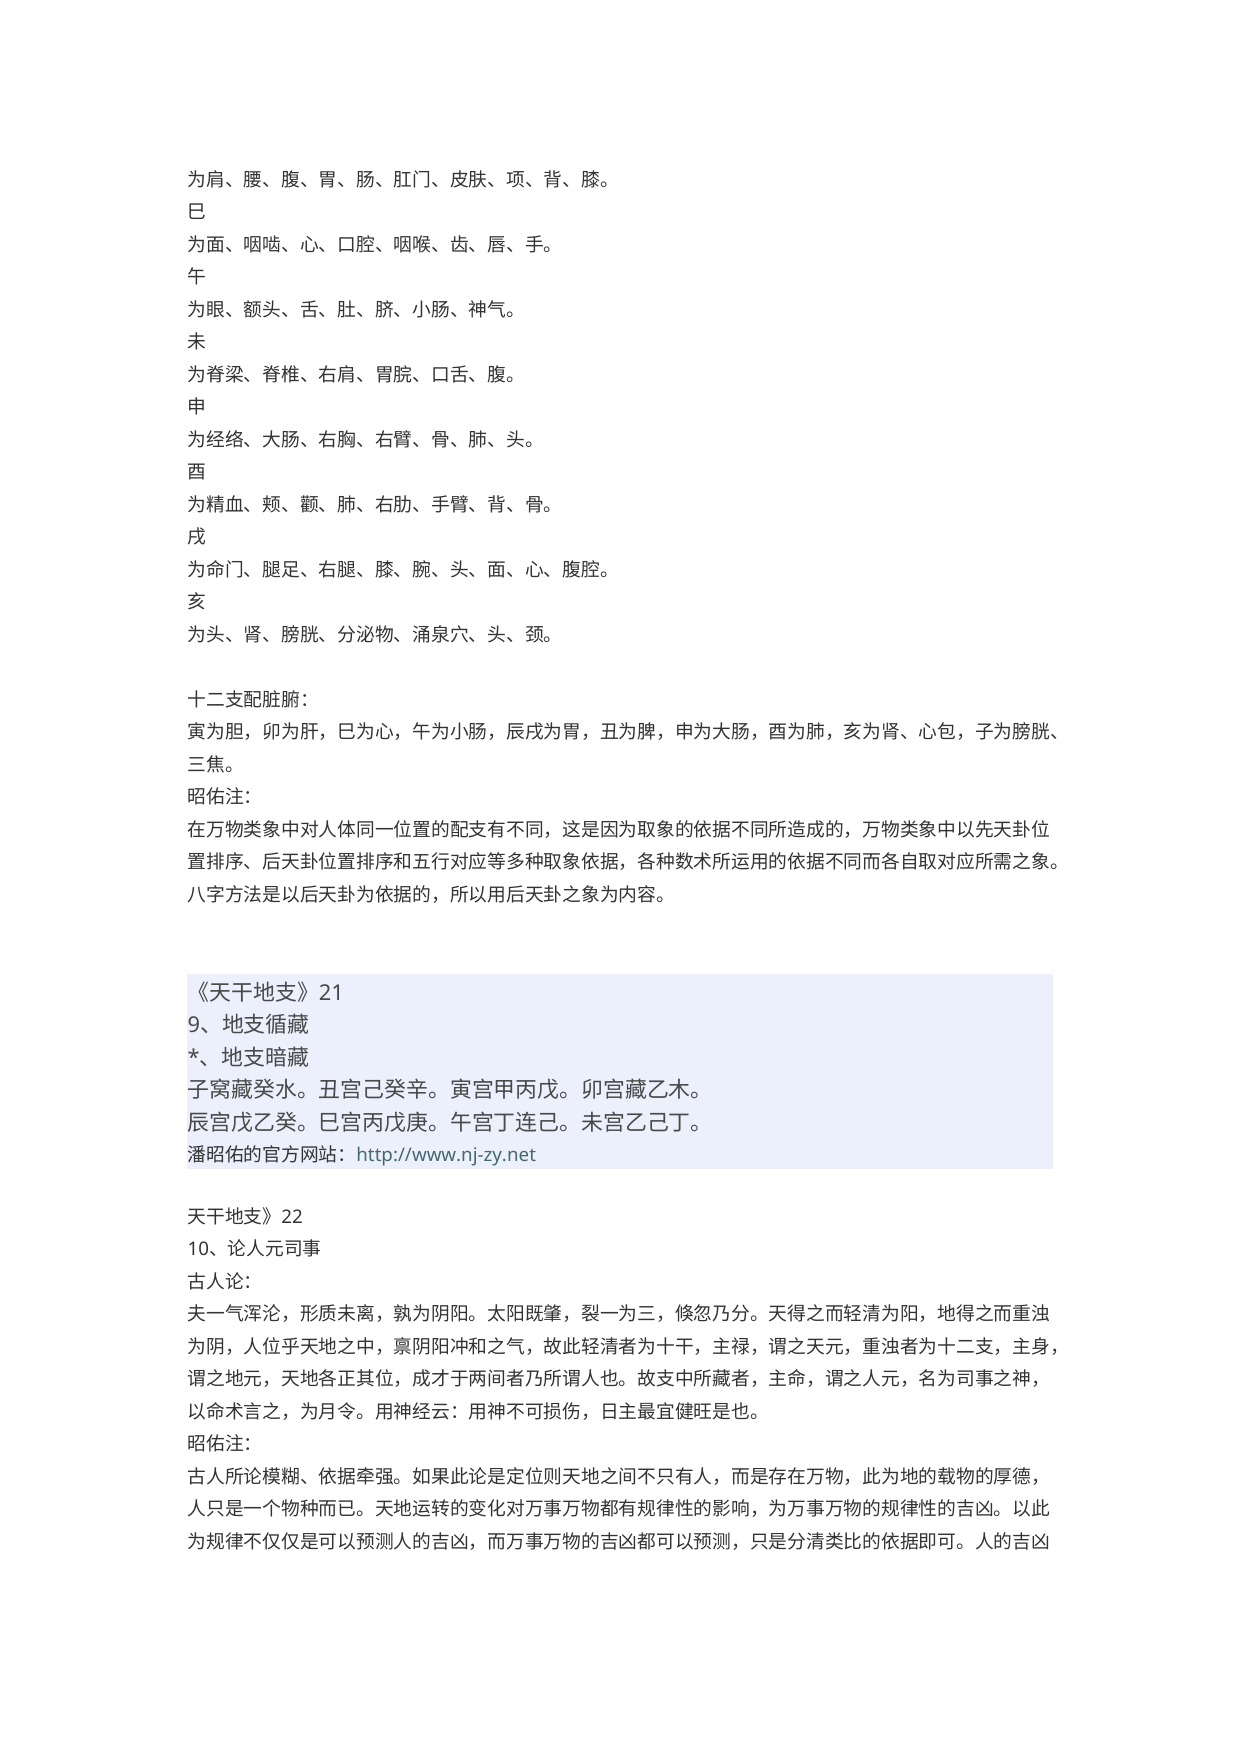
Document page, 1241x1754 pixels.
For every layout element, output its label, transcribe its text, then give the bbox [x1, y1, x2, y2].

text 未 [187, 324, 1053, 357]
text 在万物类象中对人体同一位置的配支有不同，这是因为取象的依据不同所造成的，万物类象中以先天卦位置排序、后天卦位置排序和五行对应等多种取象依据，各种数术所运用的依据不同而各自取对应所需之象。八字方法是以后天卦为依据的，所以用后天卦之象为内容。 [187, 812, 1053, 909]
text 亥 [187, 584, 1053, 617]
text 为面、咽啮、心、口腔、咽喉、齿、唇、手。 [187, 227, 1053, 259]
text 潘昭佑的官方网站：http://www.nj-zy.net [187, 1137, 1053, 1169]
text 为精血、颊、颧、肺、右肋、手臂、背、骨。 [187, 487, 1053, 519]
text 十二支配脏腑： [187, 682, 1053, 714]
text 子窝藏癸水。丑宫己癸辛。寅宫甲丙戊。卯宫藏乙木。 [187, 1072, 1053, 1104]
text 为命门、腿足、右腿、膝、腕、头、面、心、腹腔。 [187, 552, 1053, 584]
text 酉 [187, 454, 1053, 487]
text 午 [187, 259, 1053, 292]
text 寅为胆，卯为肝，巳为心，午为小肠，辰戌为胃，丑为脾，申为大肠，酉为肺，亥为肾、心包，子为膀胱、三焦。 [187, 714, 1053, 779]
text 为经络、大肠、右胸、右臂、骨、肺、头。 [187, 422, 1053, 454]
text 辰宫戊乙癸。巳宫丙戊庚。午宫丁连己。未宫乙己丁。 [187, 1104, 1053, 1137]
text 戌 [187, 519, 1053, 552]
text 为脊梁、脊椎、右肩、胃脘、口舌、腹。 [187, 357, 1053, 389]
text 9、地支循藏 [187, 1007, 1053, 1039]
text 为眼、额头、舌、肚、脐、小肠、神气。 [187, 292, 1053, 324]
text 昭佑注： [187, 779, 1053, 812]
text 为肩、腰、腹、胃、肠、肛门、皮肤、项、背、膝。 [187, 162, 1053, 194]
text *、地支暗藏 [187, 1039, 1053, 1072]
text 《天干地支》21 [187, 974, 1053, 1007]
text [187, 1199, 1053, 1556]
text 申 [187, 389, 1053, 422]
text 巳 [187, 194, 1053, 227]
text 为头、肾、膀胱、分泌物、涌泉穴、头、颈。 [187, 617, 1053, 649]
